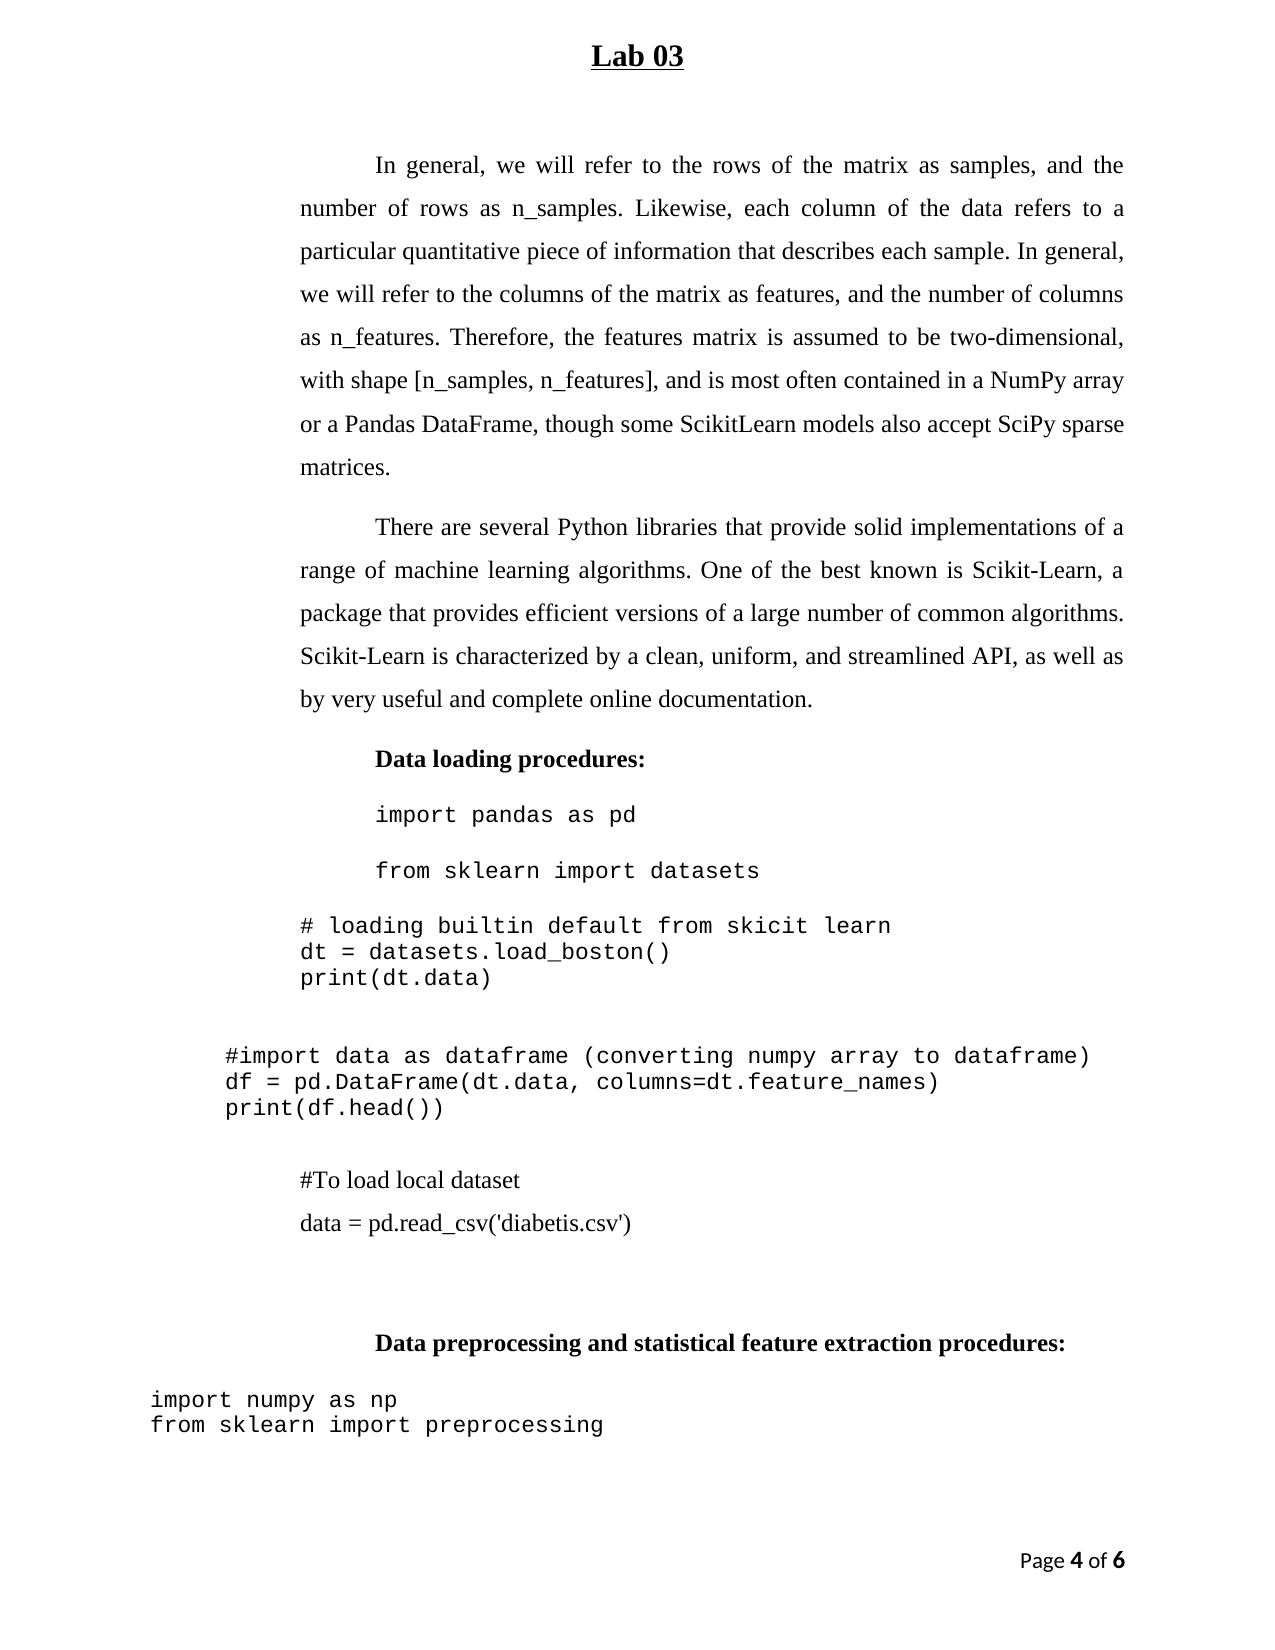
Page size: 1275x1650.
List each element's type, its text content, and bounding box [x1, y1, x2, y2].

list data = pd.read_csv('diabetis.csv') [300, 1208, 1125, 1237]
text print(dt.data) [150, 967, 1125, 993]
text df = pd.DataFrame(dt.data, columns=dt.feature_names) [150, 1070, 1125, 1096]
text There are several Python libraries that provide solid implementations of a range of machine learning algorithms. One of the best known is Scikit-Learn, a package that provides efficient versions of a large number of common algorithms. Scikit-Learn is characterized by a clean, uniform, and streamlined API, as well as by very useful and complete online documentation. [300, 512, 1125, 713]
text print(df.head()) [150, 1096, 1125, 1122]
text In general, we will refer to the rows of the matrix as samples, and the number of rows as n_samples. Likewise, each column of the data refers to a particular quantitative piece of information that describes each sample. In general, we will refer to the columns of the matrix as features, and the number of columns as n_features. Therefore, the features matrix is assumed to be two-dimensional, with shape [n_samples, n_features], and is most often contained in a NumPy array or a Pandas DataFrame, though some ScikitLearn models also accept SciPy sparse matrices. [300, 150, 1125, 481]
text from sklearn import preprocessing [150, 1414, 1125, 1440]
text # loading builtin default from skicit learn [150, 915, 1125, 941]
text Data loading procedures: [300, 744, 1125, 773]
text dt = datasets.load_boston() [150, 941, 1125, 967]
text from sklearn import datasets [300, 859, 1125, 885]
text Data preprocessing and statistical feature extraction procedures: [300, 1328, 1125, 1357]
text import pandas as pd [300, 804, 1125, 830]
text #import data as dataframe (converting numpy array to dataframe) [150, 1044, 1125, 1070]
list #To load local dataset [300, 1165, 1125, 1194]
text import numpy as np [150, 1388, 1125, 1414]
